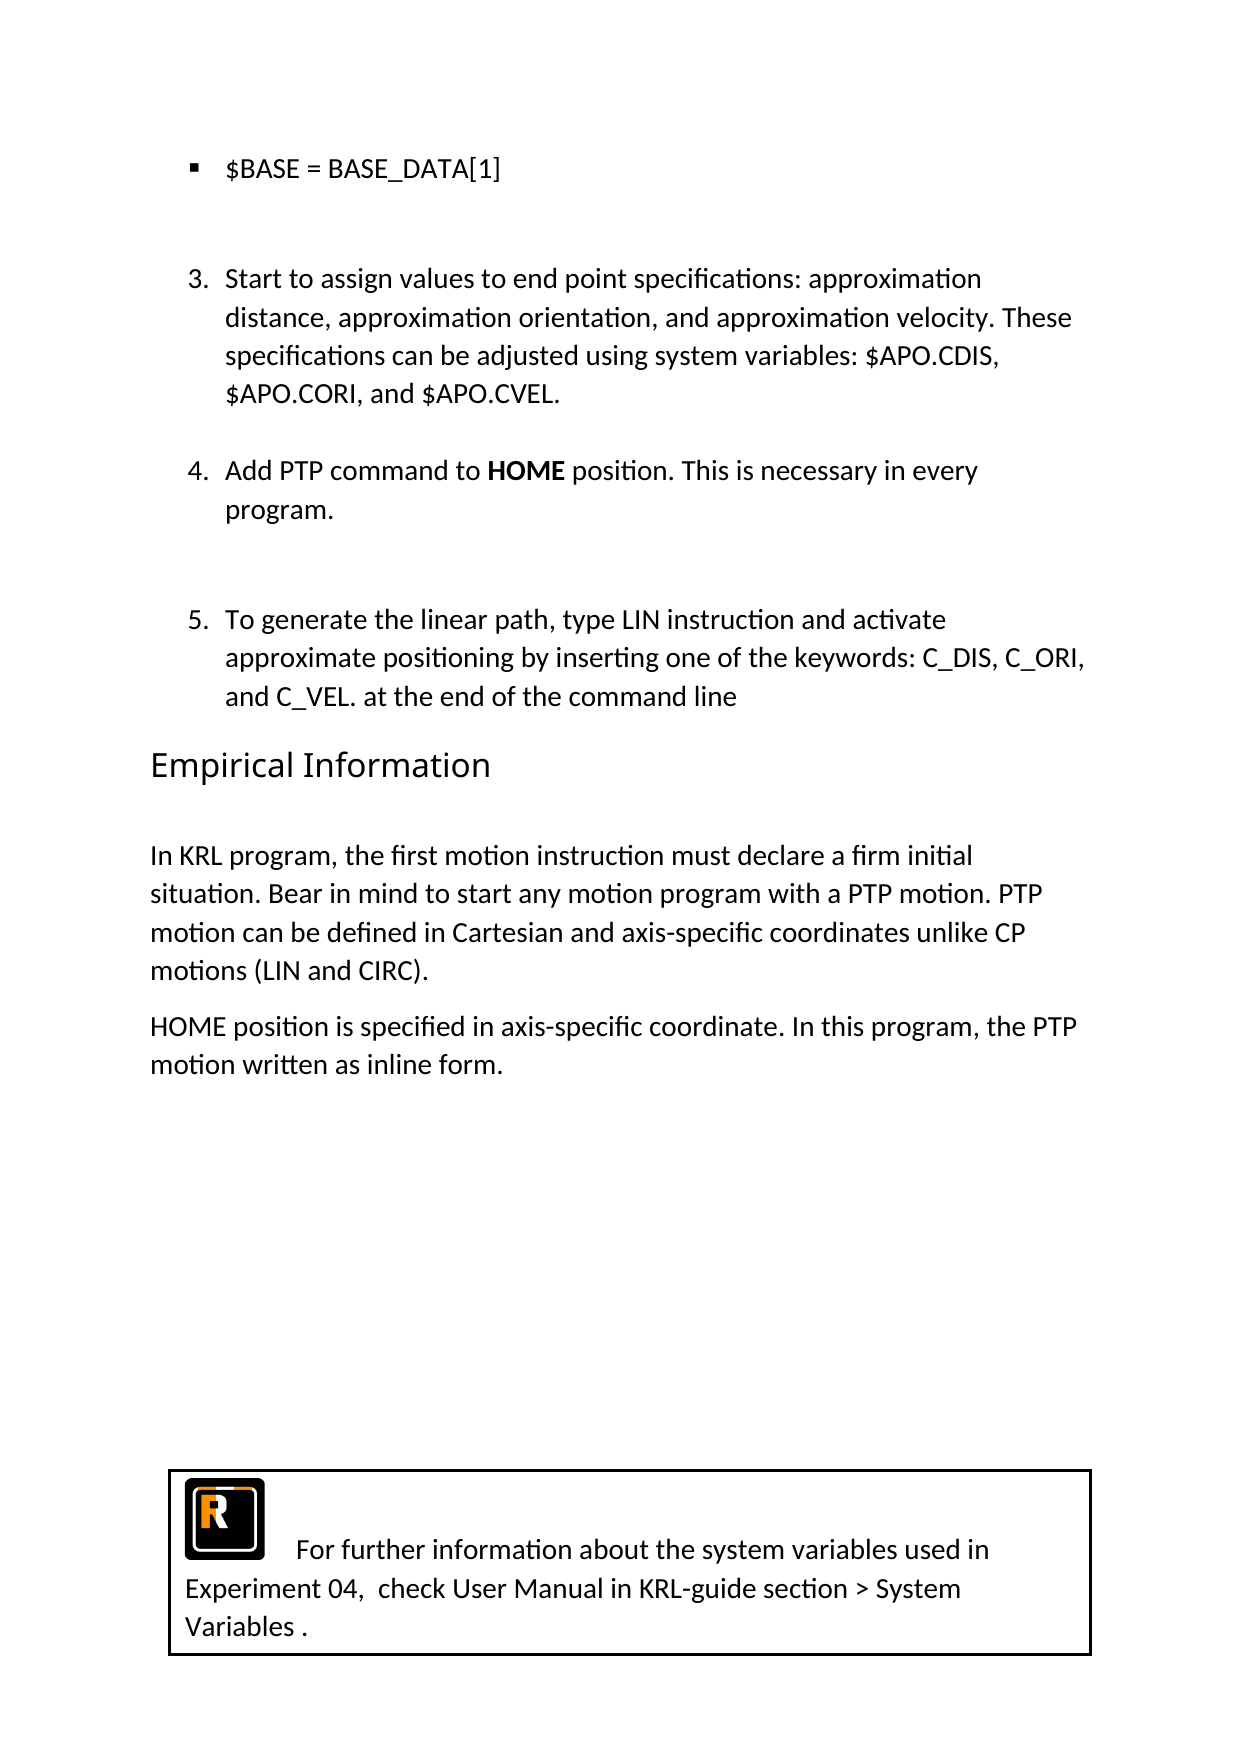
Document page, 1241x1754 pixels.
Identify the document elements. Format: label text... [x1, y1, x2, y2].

picture [184, 1478, 265, 1560]
list To generate the linear path, type LIN instruction and activate approximate positioning by inserting one of the keywords: C_DIS, C_ORI, and C_VEL. at the end of the command line [187, 601, 1090, 713]
list $BASE = BASE_DATA[1] [187, 150, 1090, 186]
list Add PTP command to HOME position. This is necessary in every program. [187, 452, 1090, 526]
subtitle Empirical Information [150, 741, 1090, 787]
list Start to assign values to end point specifications: approximation distance, approximation orientation, and approximation velocity. These specifications can be adjusted using system variables: $APO.CDIS, $APO.CORI, and $APO.CVEL. [187, 260, 1090, 411]
text HOME position is specified in axis-specific coordinate. In this program, the PTP motion written as inline form. [150, 1008, 1090, 1082]
text In KRL program, the first motion instruction must declare a firm initial situation. Bear in mind to start any motion program with a PTP motion. PTP motion can be defined in Cartesian and axis-specific coordinates unlike CP motions (LIN and CIRC). [150, 837, 1090, 988]
